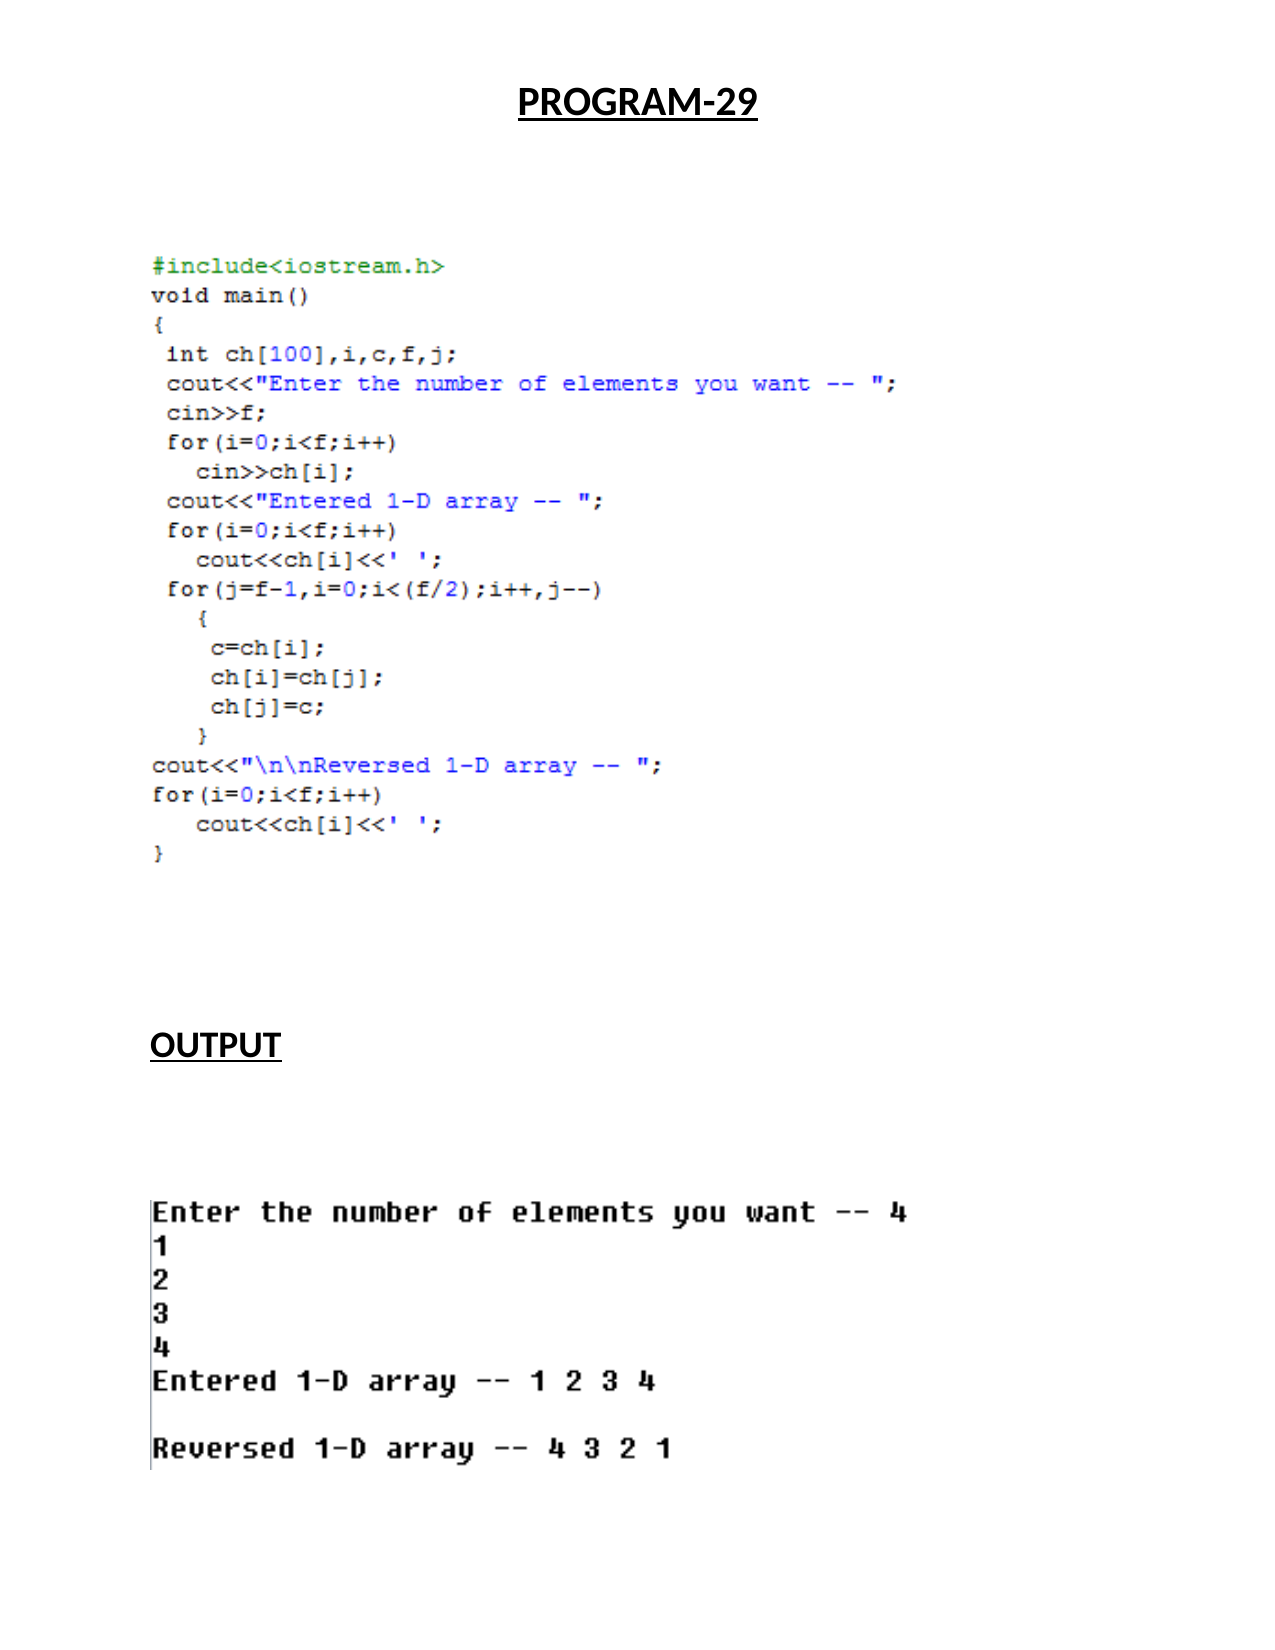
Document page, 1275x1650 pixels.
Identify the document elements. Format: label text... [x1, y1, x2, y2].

picture [150, 256, 905, 870]
picture [150, 1200, 915, 1470]
text OUTPUT [150, 1021, 1125, 1067]
